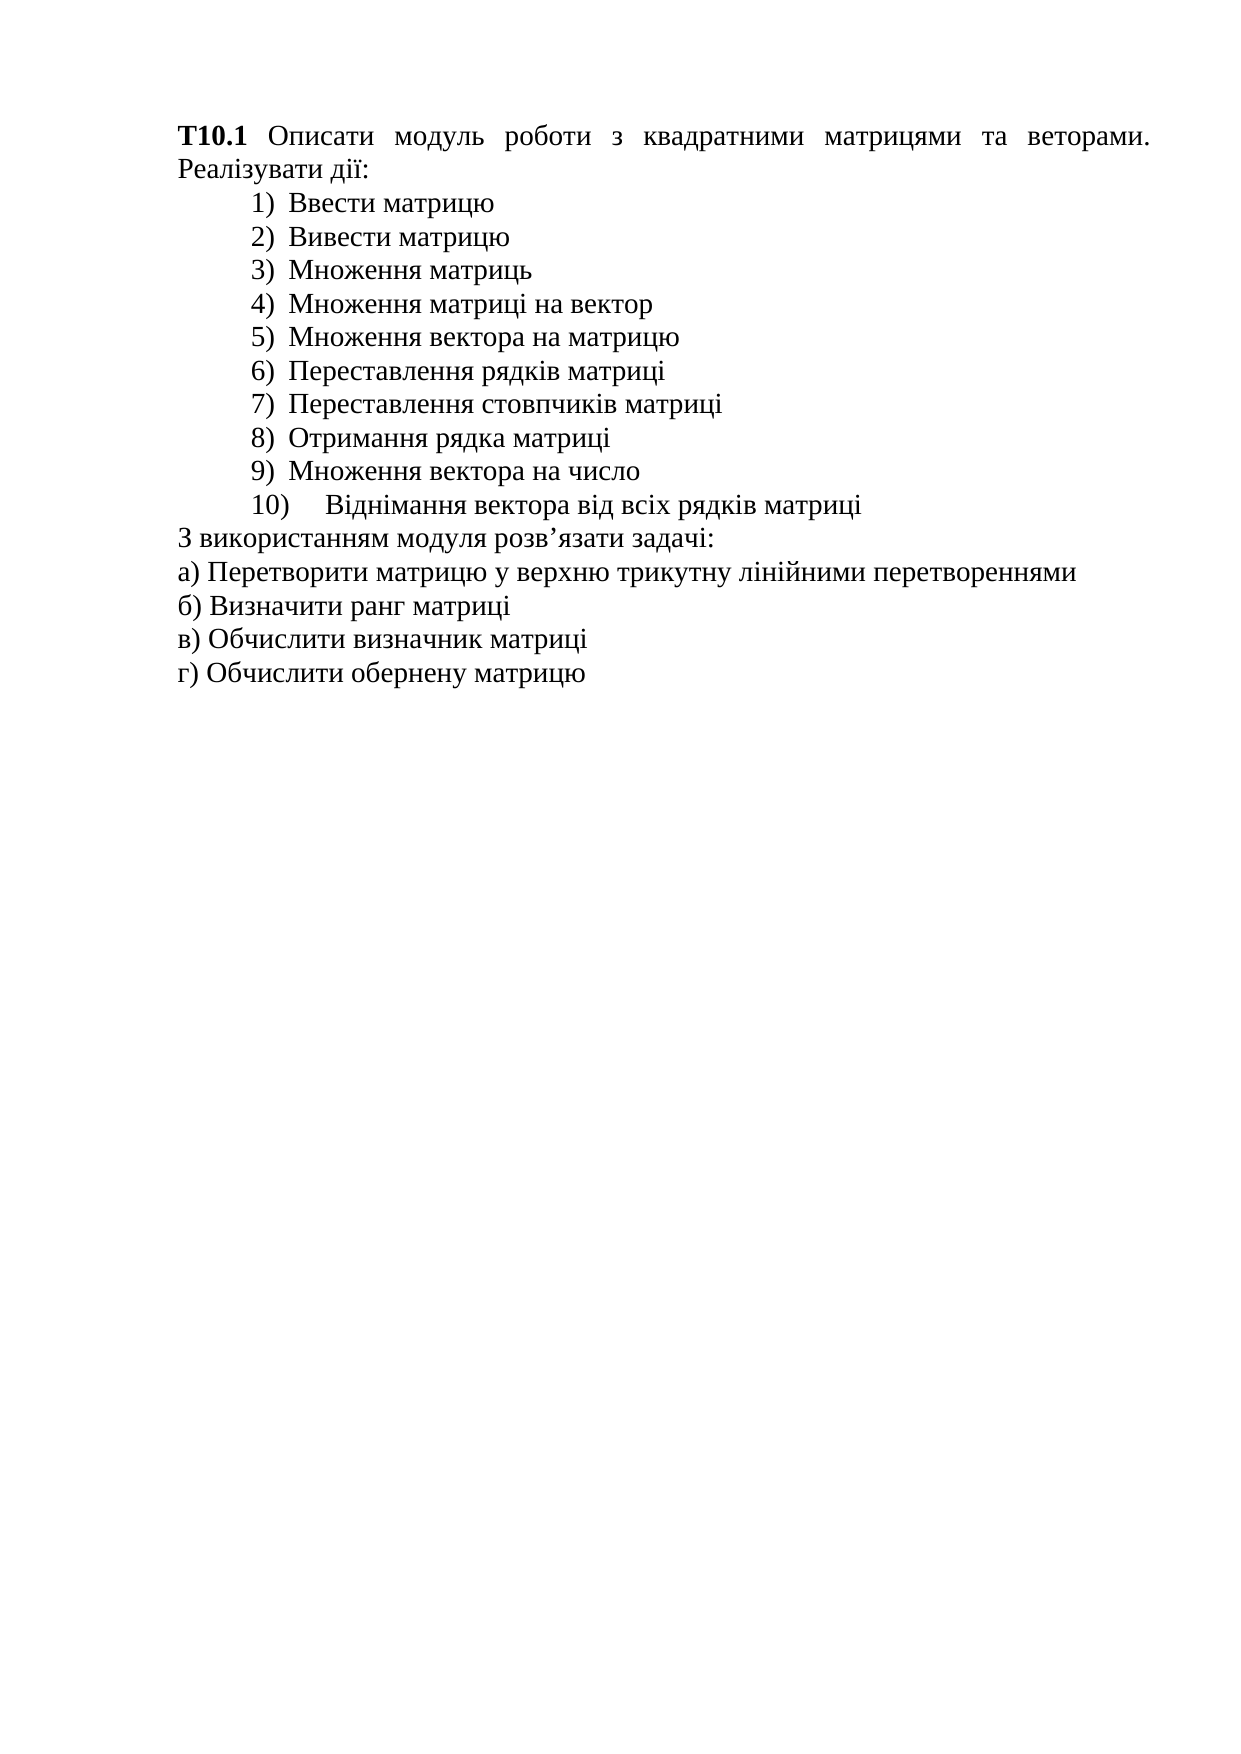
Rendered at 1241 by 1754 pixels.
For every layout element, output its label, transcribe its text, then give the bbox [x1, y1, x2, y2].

list Віднімання вектора від всіх рядків матриці [251, 487, 1152, 521]
list Вивести матрицю [251, 219, 1152, 252]
text в) Обчислити визначник матриці [177, 621, 1152, 655]
list Переставлення рядків матриці [251, 353, 1152, 386]
text а) Перетворити матрицю у верхню трикутну лінійними перетвореннями [177, 554, 1152, 588]
list Множення вектора на число [251, 453, 1152, 487]
list Ввести матрицю [251, 185, 1152, 219]
text Т10.1 Описати модуль роботи з квадратними матрицями та веторами. Реалізувати дії: [177, 118, 1152, 185]
list Отримання рядка матриці [251, 420, 1152, 453]
list Переставлення стовпчиків матриці [251, 386, 1152, 420]
text г) Обчислити обернену матрицю [177, 655, 1152, 688]
list Множення матриці на вектор [251, 286, 1152, 319]
list Множення матриць [251, 252, 1152, 286]
text З використанням модуля розв’язати задачі: [177, 521, 1152, 554]
text б) Визначити ранг матриці [177, 588, 1152, 621]
list Множення вектора на матрицю [251, 319, 1152, 353]
